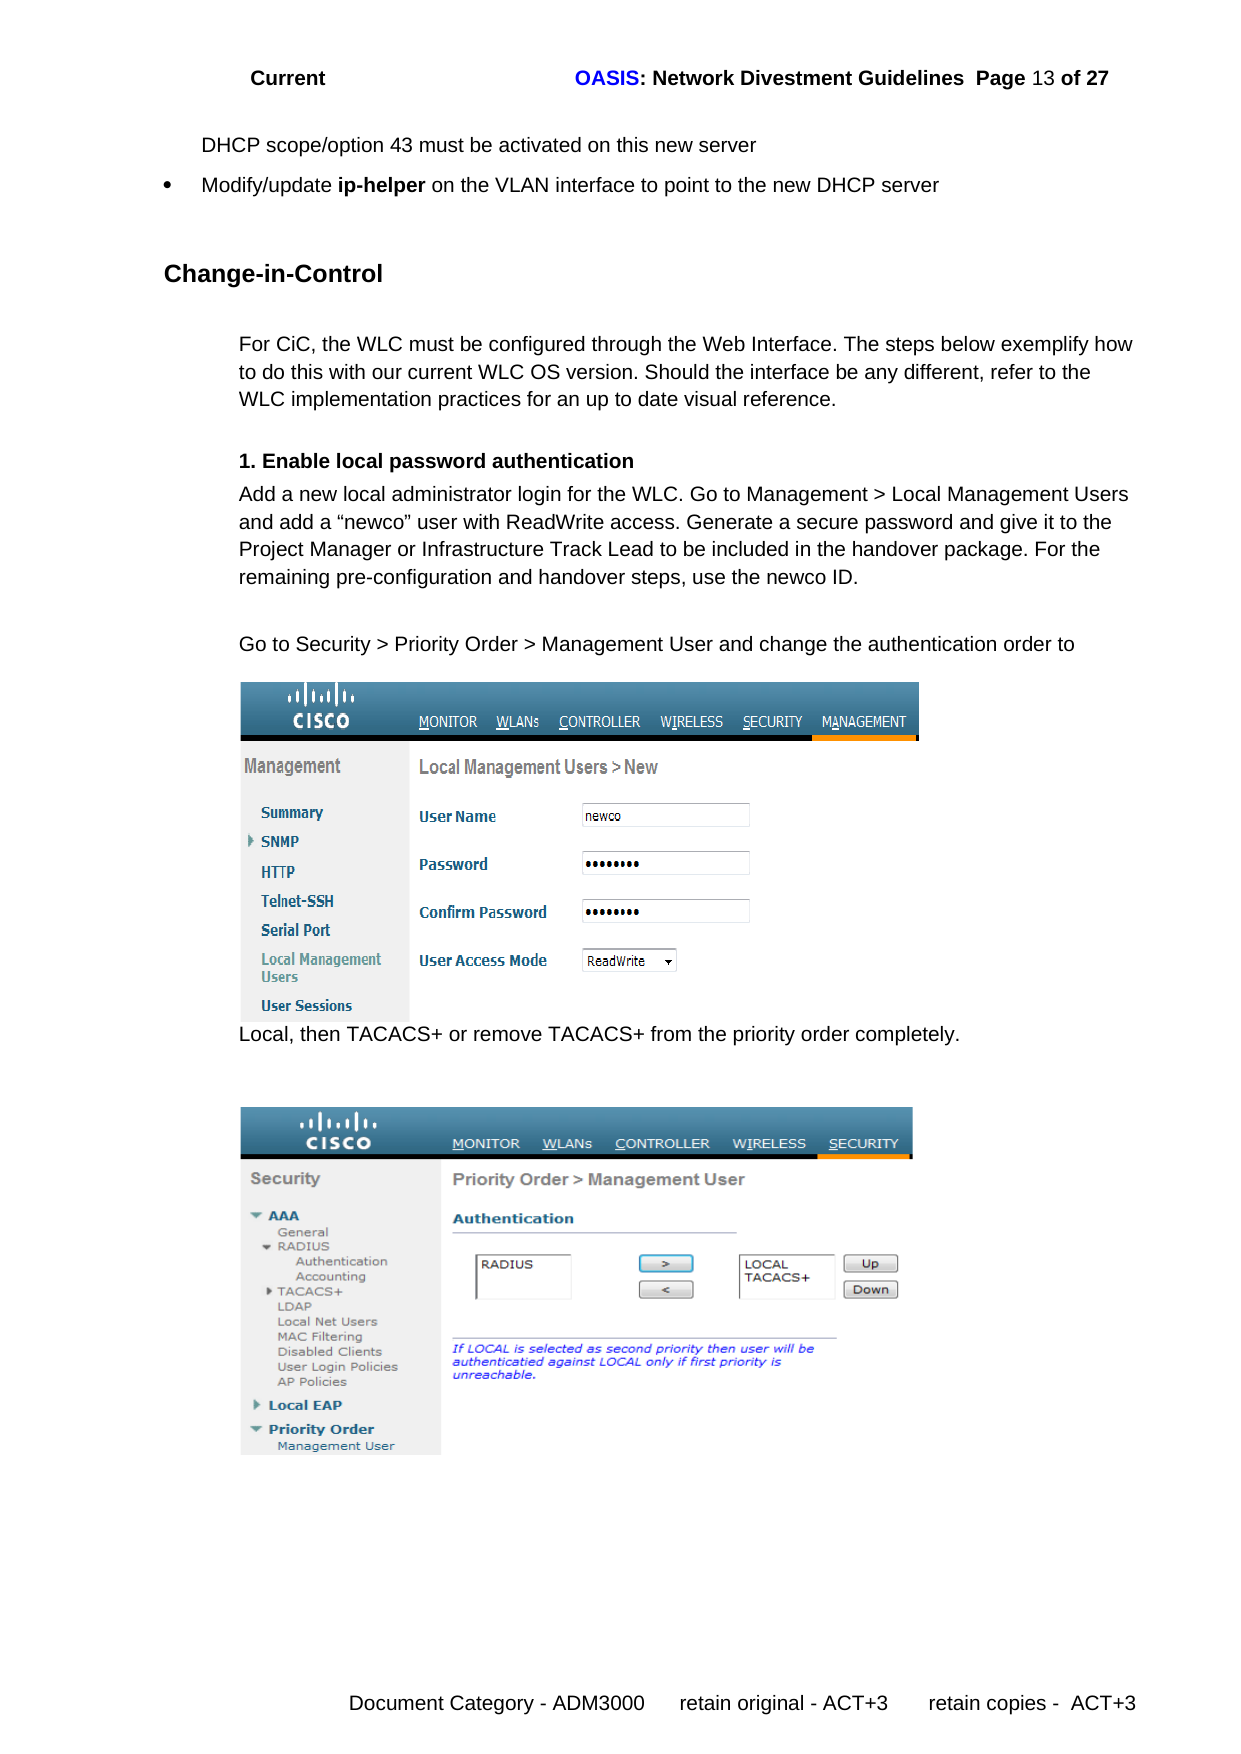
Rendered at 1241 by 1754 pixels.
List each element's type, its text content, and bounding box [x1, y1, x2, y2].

text Add a new local administrator login for the WLC. Go to Management > Local Management Users and add a “newco” user with ReadWrite access. Generate a secure password and give it to the Project Manager or Infrastructure Track Lead to be included in the handover package. For the remaining pre-configuration and handover steps, use the newco ID. [239, 482, 1137, 589]
text 1. Enable local password authentication [239, 421, 1137, 472]
picture [240, 1107, 913, 1455]
list Modify/update ip-helper on the VLAN interface to point to the new DHCP server [164, 173, 1137, 197]
picture [240, 682, 919, 1022]
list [164, 133, 1137, 157]
text For CiC, the WLC must be configured through the Web Interface. The steps below exemplify how to do this with our current WLC OS version. Should the interface be any different, refer to the WLC implementation practices for an up to date visual reference. [239, 332, 1137, 411]
subtitle Change-in-Control [164, 259, 1137, 288]
